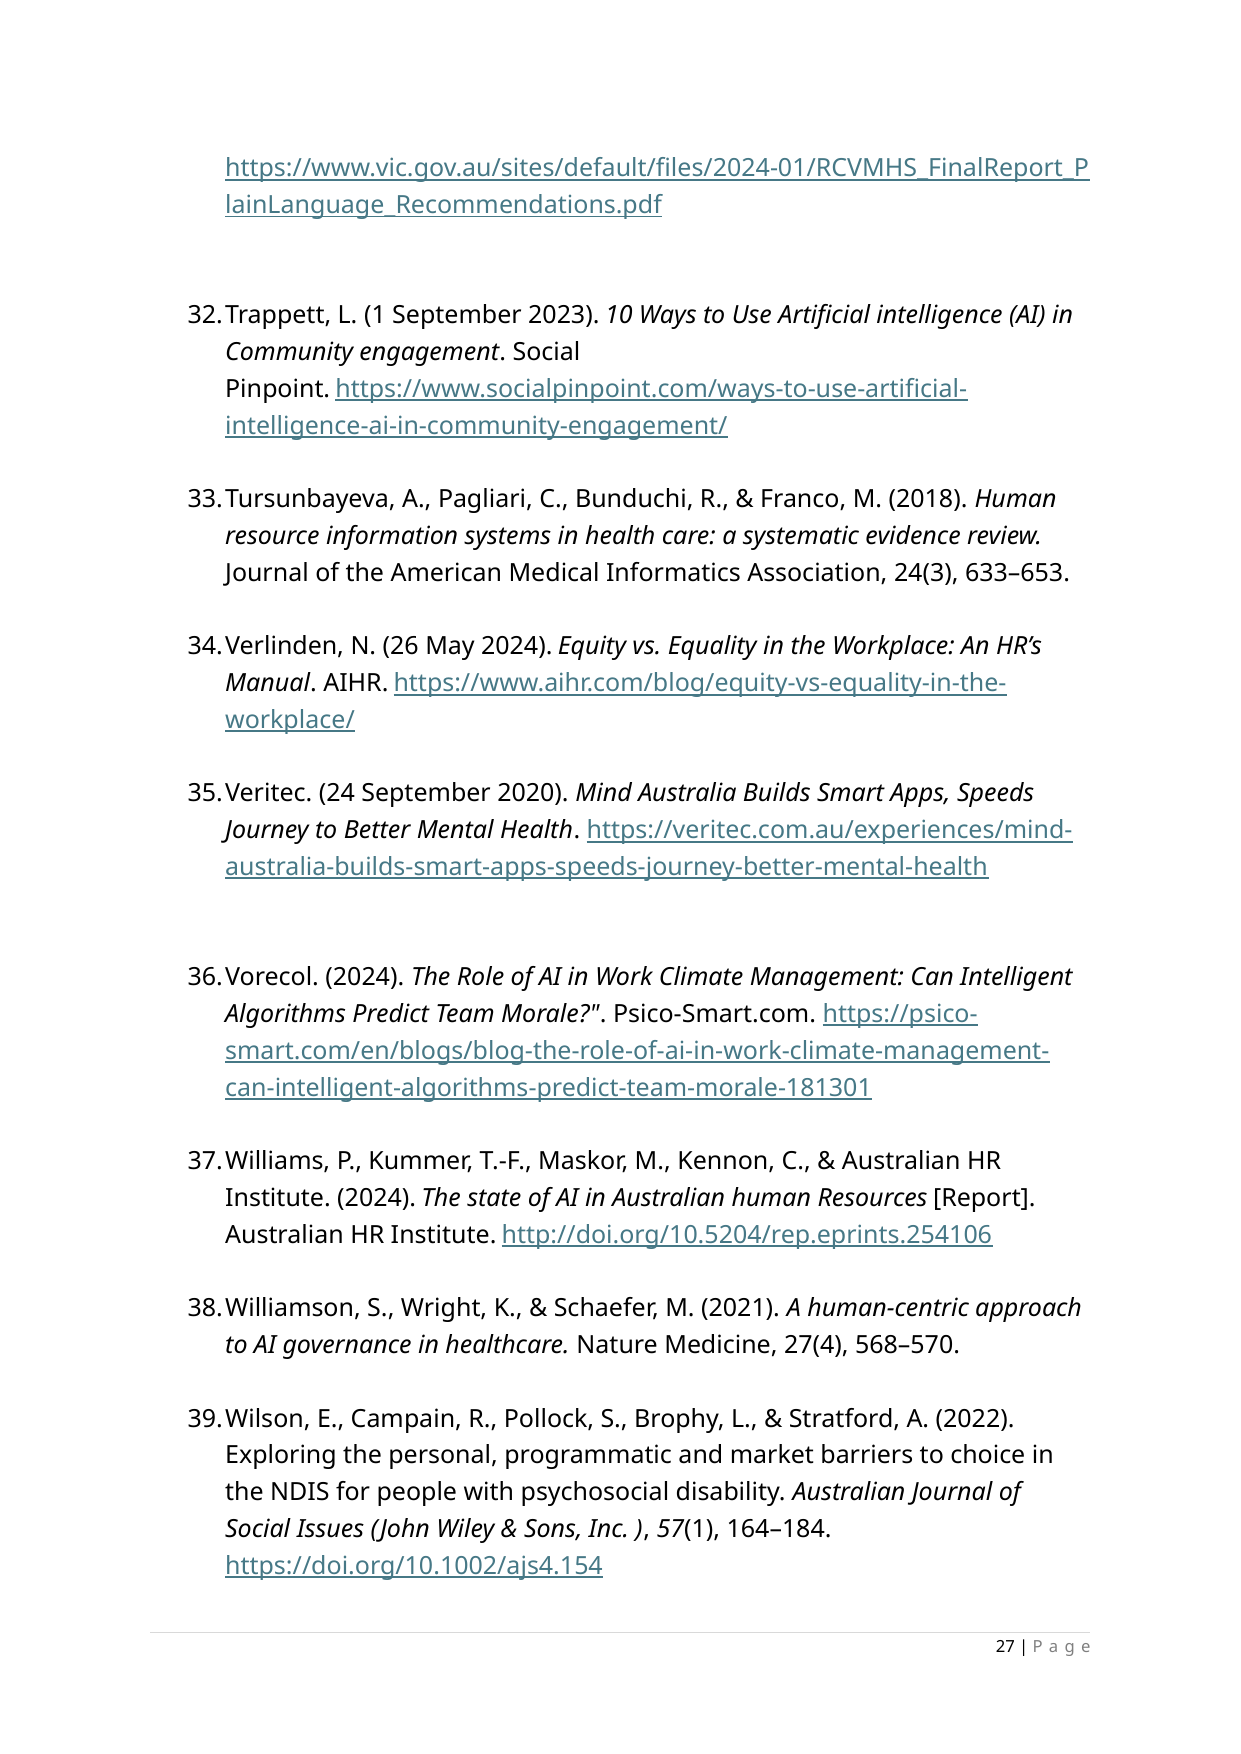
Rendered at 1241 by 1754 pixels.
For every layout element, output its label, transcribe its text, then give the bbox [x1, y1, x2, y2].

list Tursunbayeva, A., Pagliari, C., Bunduchi, R., & Franco, M. (2018). Human resource information systems in health care: a systematic evidence review. Journal of the American Medical Informatics Association, 24(3), 633–653. [187, 481, 1090, 588]
list Trappett, L. (1 September 2023). 10 Ways to Use Artificial intelligence (AI) in Community engagement. Social Pinpoint. https://www.socialpinpoint.com/ways-to-use-artificial-intelligence-ai-in-community-engagement/ [187, 297, 1090, 441]
list Vorecol. (2024). The Role of AI in Work Climate Management: Can Intelligent Algorithms Predict Team Morale?". Psico-Smart.com. https://psico-smart.com/en/blogs/blog-the-role-of-ai-in-work-climate-management-can-intelligent-algorithms-predict-team-morale-181301 [187, 959, 1090, 1103]
list Williams, P., Kummer, T.-F., Maskor, M., Kennon, C., & Australian HR Institute. (2024). The state of AI in Australian human Resources [Report]. Australian HR Institute. http://doi.org/10.5204/rep.eprints.254106 [187, 1143, 1090, 1250]
list Wilson, E., Campain, R., Pollock, S., Brophy, L., & Stratford, A. (2022). Exploring the personal, programmatic and market barriers to choice in the NDIS for people with psychosocial disability. Australian Journal of Social Issues (John Wiley & Sons, Inc. ), 57(1), 164–184. https://doi.org/10.1002/ajs4.154 [187, 1400, 1090, 1581]
list Williamson, S., Wright, K., & Schaefer, M. (2021). A human-centric approach to AI governance in healthcare. Nature Medicine, 27(4), 568–570. [187, 1290, 1090, 1361]
list Verlinden, N. (26 May 2024). Equity vs. Equality in the Workplace: An HR’s Manual. AIHR. https://www.aihr.com/blog/equity-vs-equality-in-the-workplace/ [187, 628, 1090, 736]
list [187, 150, 1090, 221]
list Veritec. (24 September 2020). Mind Australia Builds Smart Apps, Speeds Journey to Better Mental Health. https://veritec.com.au/experiences/mind-australia-builds-smart-apps-speeds-journey-better-mental-health [187, 775, 1090, 883]
